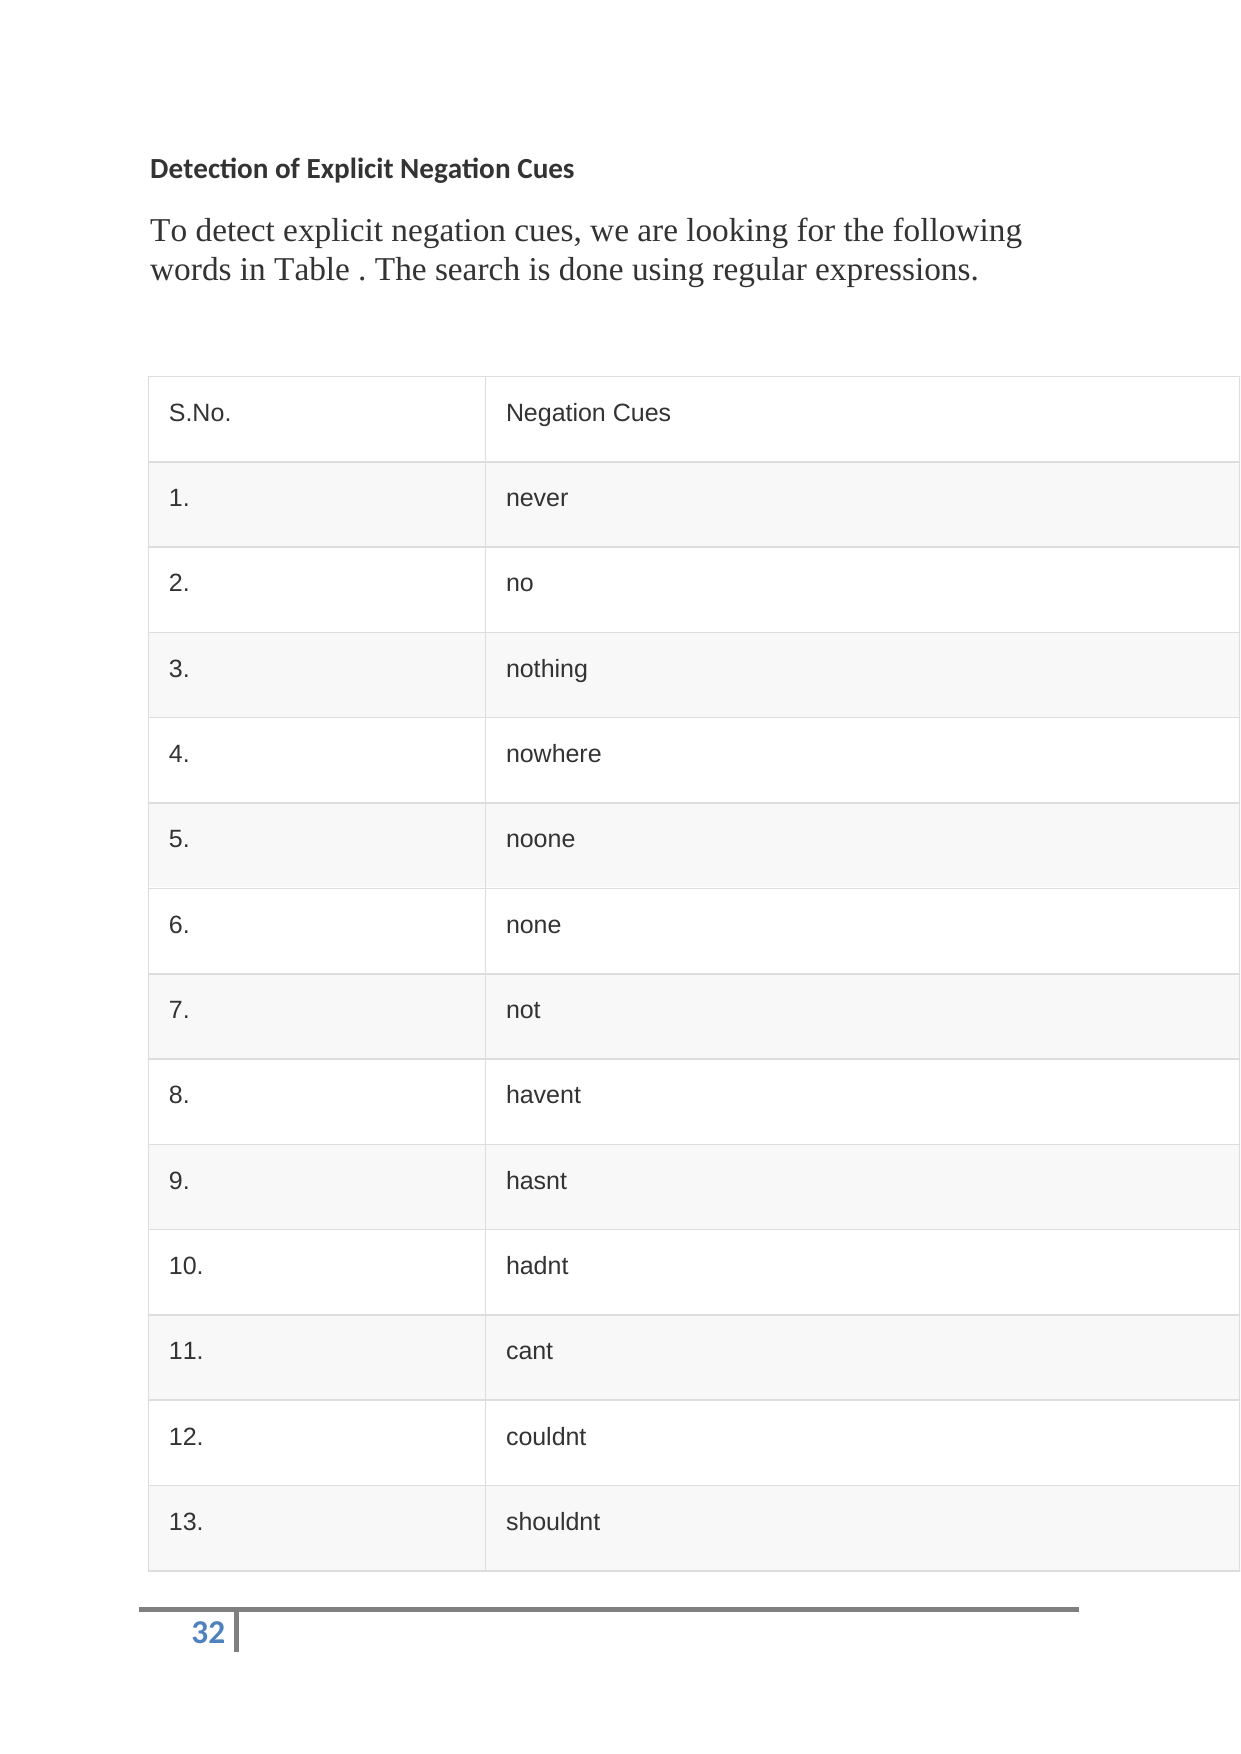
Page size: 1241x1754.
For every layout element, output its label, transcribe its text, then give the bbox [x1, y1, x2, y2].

table_cell havent [486, 1060, 1239, 1143]
table_cell never [486, 463, 1239, 546]
table_cell nothing [486, 633, 1239, 717]
subtitle To detect explicit negation cues, we are looking for the following words in Table . The search is done using regular expressions. [979, 211, 1090, 287]
table_cell 6. [149, 889, 485, 973]
table_cell 13. [149, 1486, 485, 1570]
table_cell shouldnt [486, 1486, 1239, 1570]
table_cell 4. [149, 718, 485, 802]
table_cell 9. [149, 1145, 485, 1229]
subtitle Detection of Explicit Negation Cues [150, 150, 1090, 186]
table_cell hadnt [486, 1230, 1239, 1314]
table_cell nowhere [486, 718, 1239, 802]
table_cell no [486, 548, 1239, 632]
table_cell 8. [149, 1060, 485, 1143]
table_header S.No. [149, 377, 485, 461]
table_cell noone [486, 804, 1239, 887]
table_cell not [486, 975, 1239, 1058]
table_cell hasnt [486, 1145, 1239, 1229]
table_cell 10. [149, 1230, 485, 1314]
table_cell 3. [149, 633, 485, 717]
table_cell 11. [149, 1316, 485, 1399]
table_cell couldnt [486, 1401, 1239, 1485]
table_header Negation Cues [486, 377, 1239, 461]
table_cell 5. [149, 804, 485, 887]
table_cell none [486, 889, 1239, 973]
table_cell cant [486, 1316, 1239, 1399]
table_cell 12. [149, 1401, 485, 1485]
table_cell 7. [149, 975, 485, 1058]
table_cell 2. [149, 548, 485, 632]
table_cell 1. [149, 463, 485, 546]
